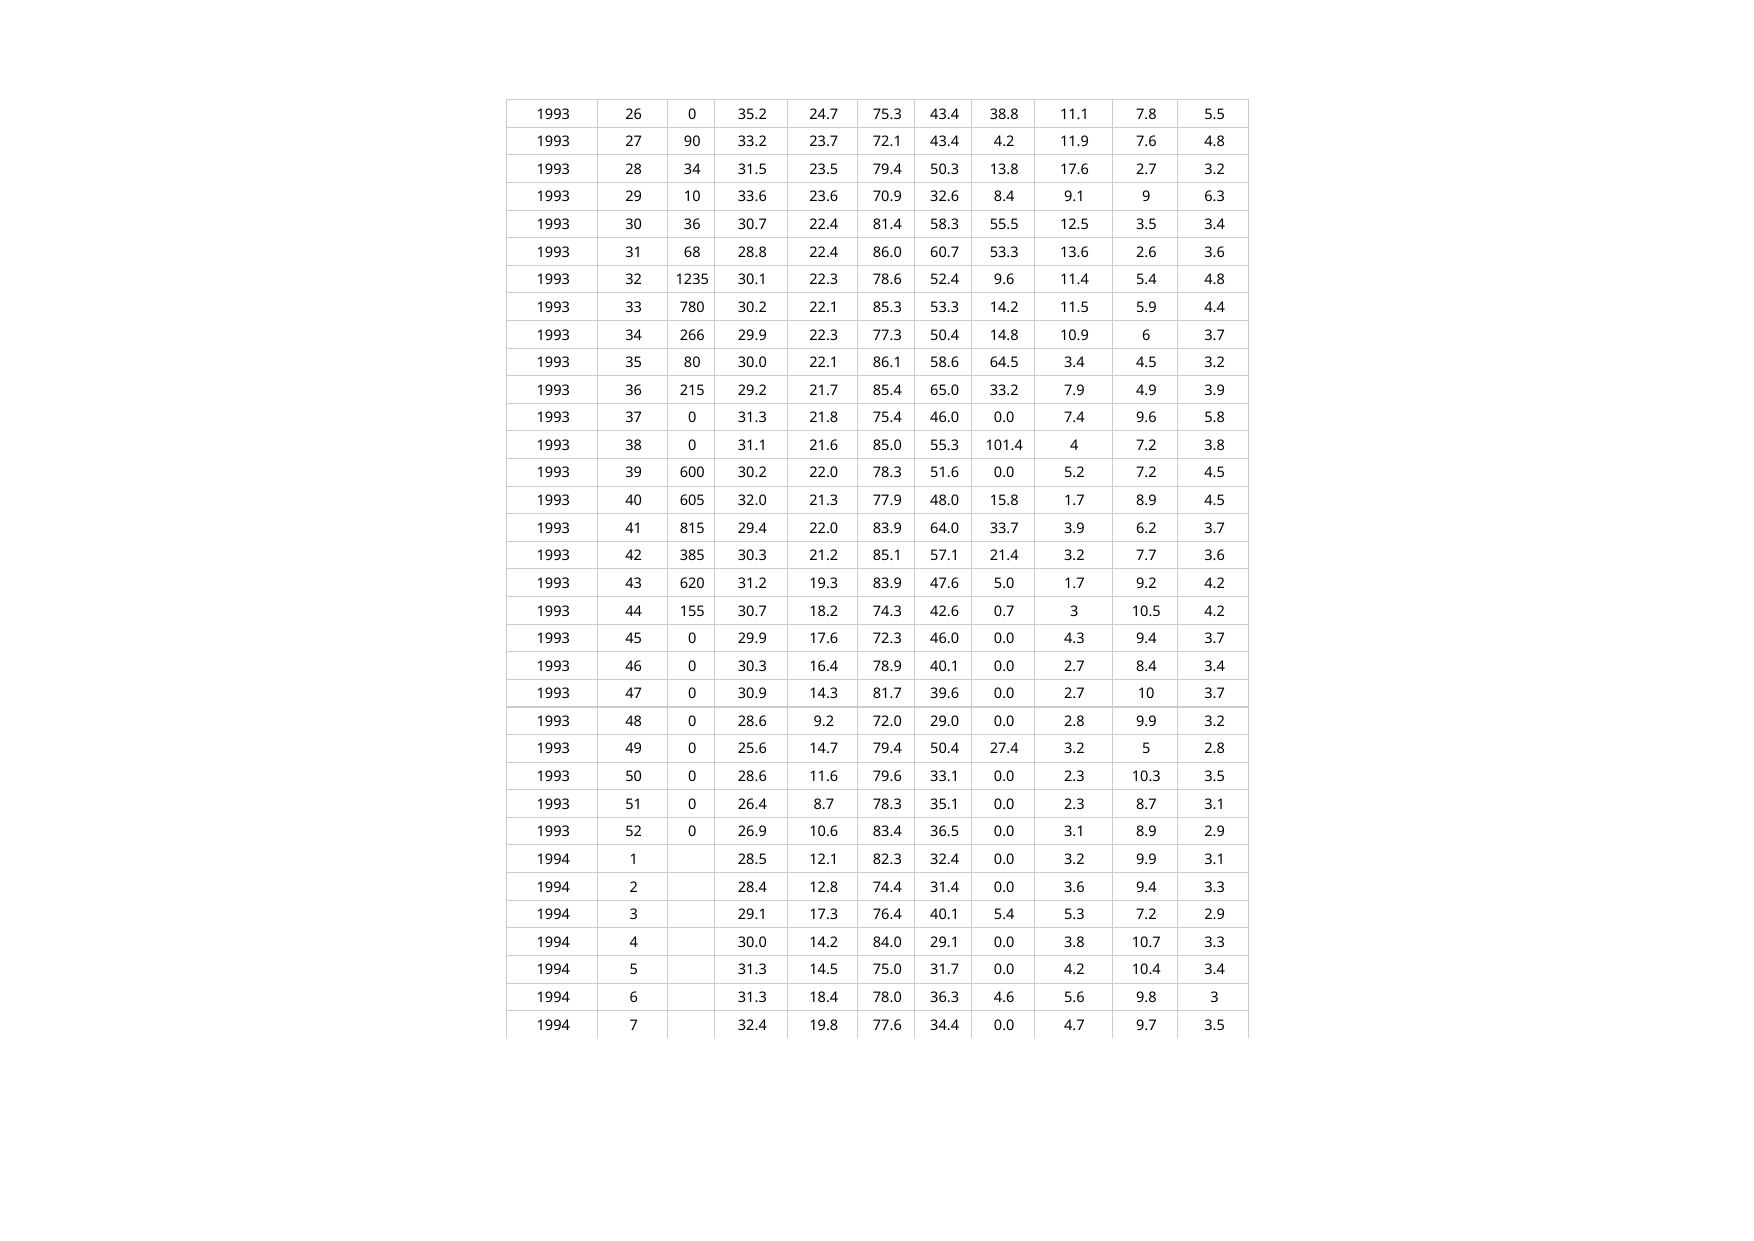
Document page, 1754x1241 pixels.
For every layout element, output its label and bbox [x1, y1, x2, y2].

table_cell [504, 98, 1250, 1039]
